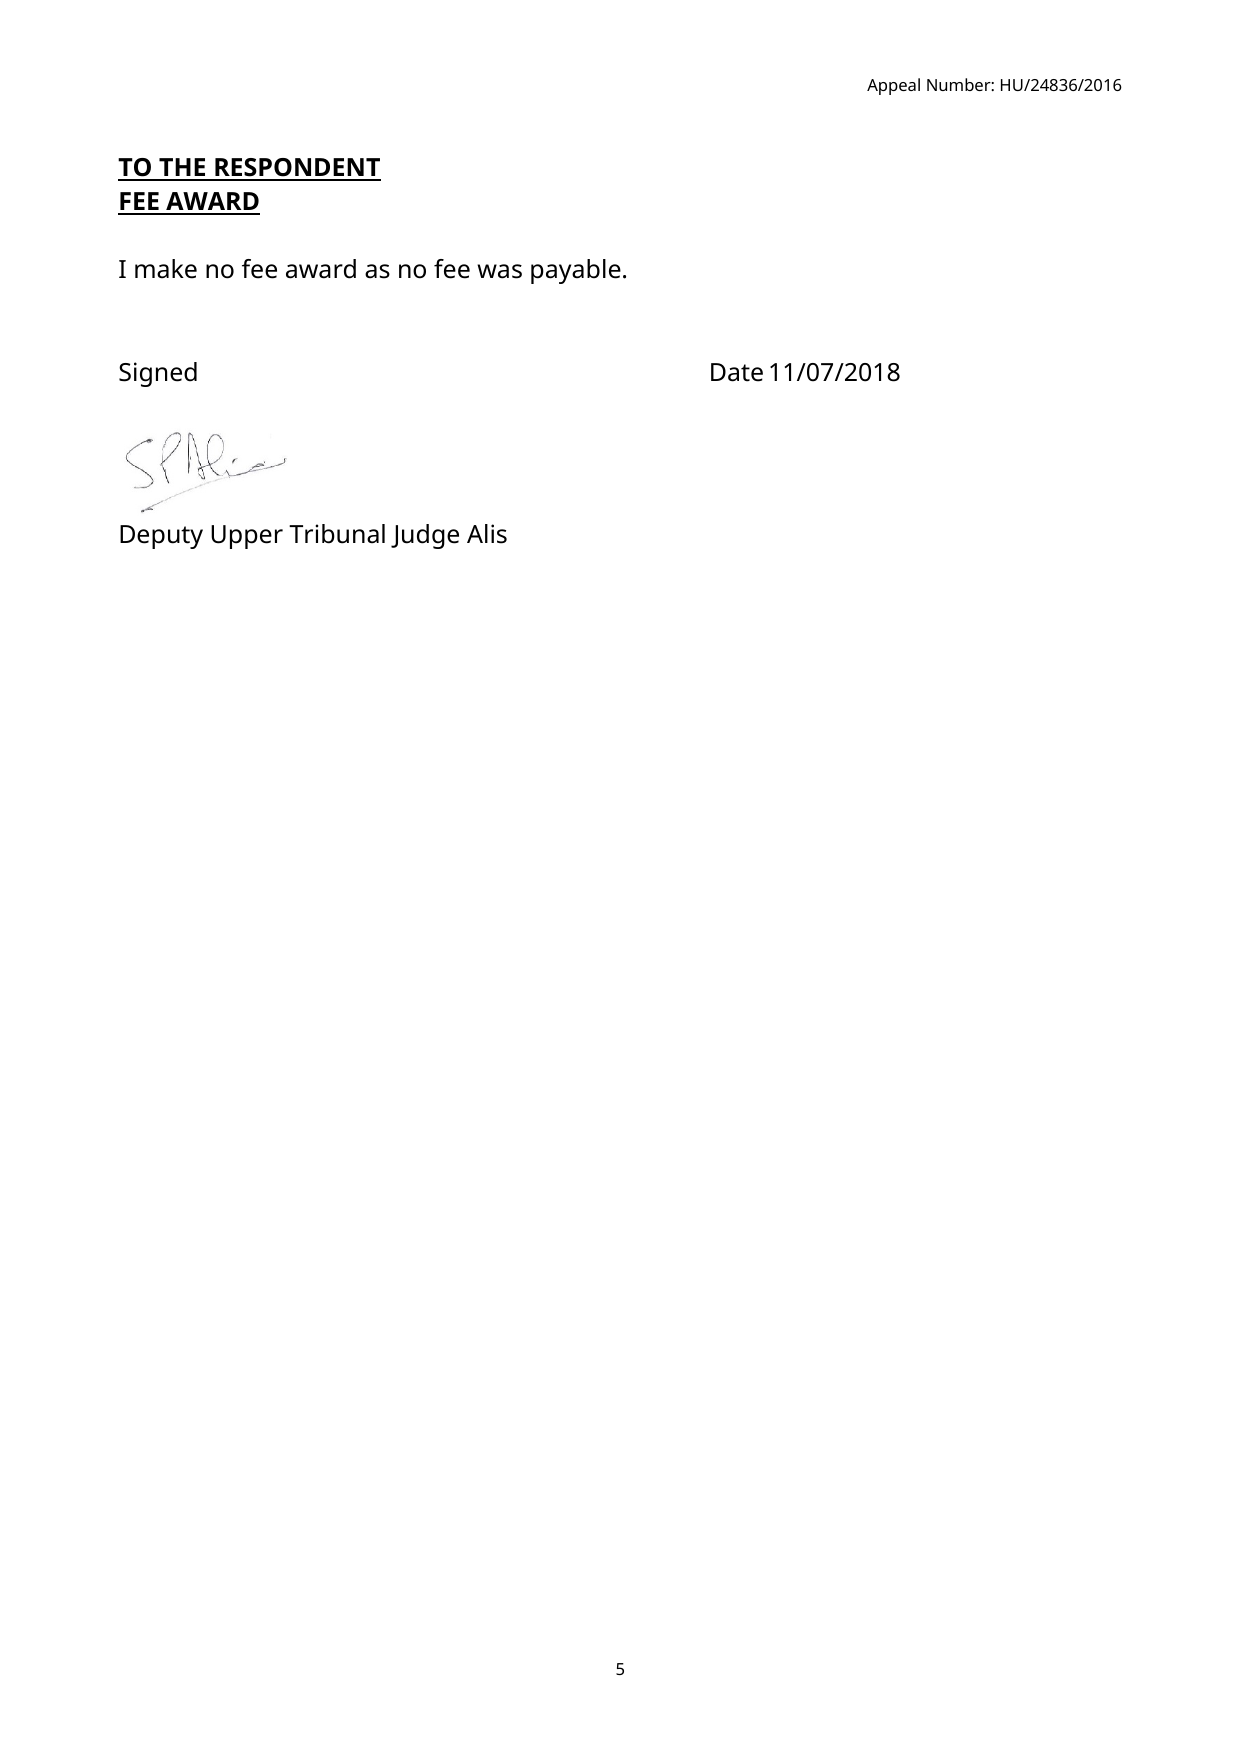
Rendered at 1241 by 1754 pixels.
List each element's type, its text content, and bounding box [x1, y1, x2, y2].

text Deputy Upper Tribunal Judge Alis [118, 516, 1122, 550]
text I make no fee award as no fee was payable. [118, 252, 1122, 286]
text FEE AWARD [118, 184, 1122, 218]
picture [118, 422, 289, 517]
text Signed Date 11/07/2018 [118, 354, 1122, 388]
text TO THE RESPONDENT [118, 150, 1122, 184]
